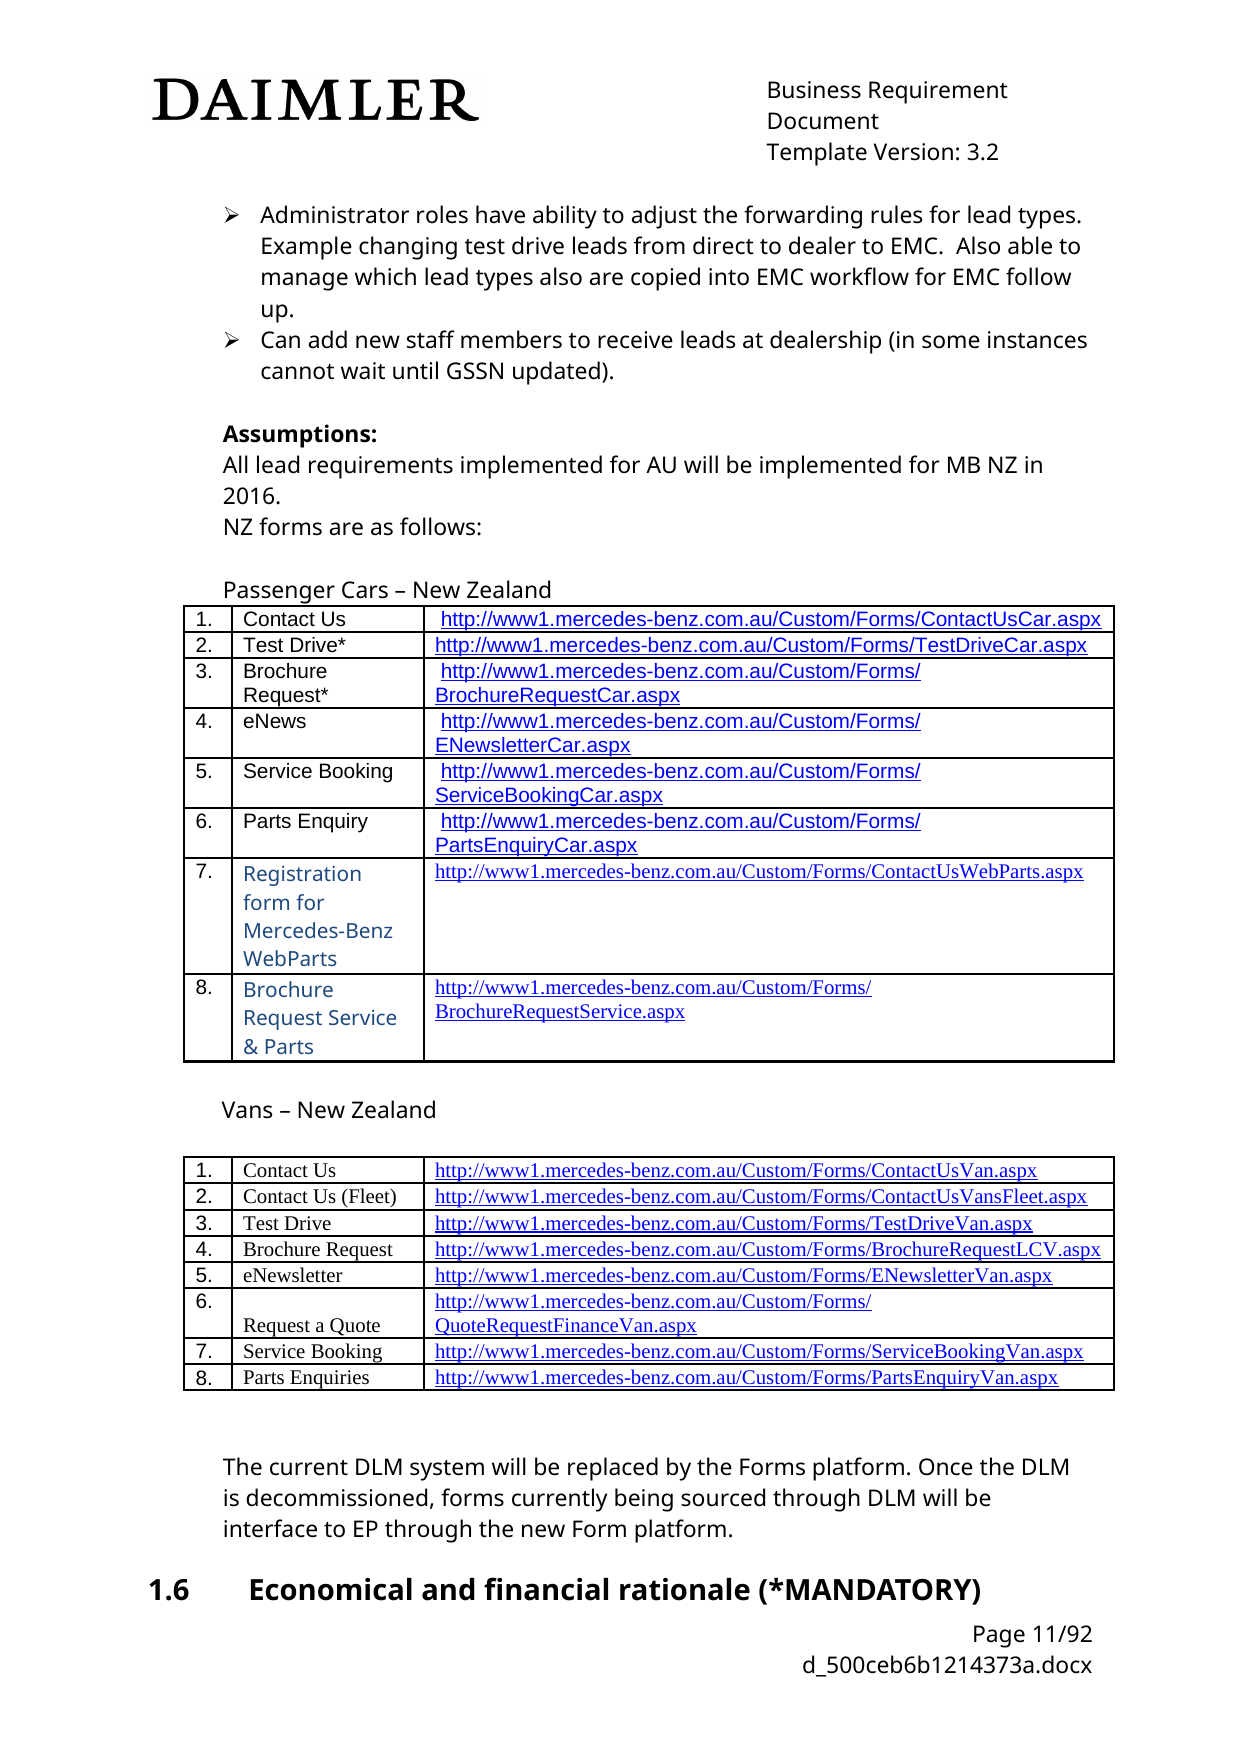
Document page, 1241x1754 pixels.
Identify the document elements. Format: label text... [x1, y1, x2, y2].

list Passenger Cars – New Zealand [223, 574, 1093, 605]
table_cell [185, 859, 231, 973]
table_cell http://www1.mercedes-benz.com.au/Custom/Forms/ServiceBookingVan.aspx [425, 1339, 1113, 1363]
table_cell Parts Enquiries [233, 1365, 423, 1389]
text Vans – New Zealand [148, 1094, 1093, 1125]
table_cell [185, 1339, 231, 1363]
picture [147, 73, 484, 126]
table_cell [185, 1184, 231, 1208]
table_cell [185, 659, 231, 707]
table_cell [185, 1263, 231, 1287]
table_cell http://www1.mercedes-benz.com.au/Custom/Forms/ContactUsVansFleet.aspx [425, 1184, 1113, 1208]
table_cell http://www1.mercedes-benz.com.au/Custom/Forms/BrochureRequestCar.aspx [425, 659, 1113, 707]
table_cell Service Booking [233, 759, 423, 807]
table_cell Brochure Request* [233, 659, 423, 707]
list NZ forms are as follows: [223, 511, 1093, 542]
list Can add new staff members to receive leads at dealership (in some instances cannot wait until GSSN updated). [223, 324, 1093, 386]
subtitle Economical and financial rationale (*MANDATORY) [148, 1569, 1093, 1609]
table_cell http://www1.mercedes-benz.com.au/Custom/Forms/ENewsletterCar.aspx [425, 709, 1113, 757]
table_header http://www1.mercedes-benz.com.au/Custom/Forms/ContactUsVan.aspx [425, 1158, 1113, 1182]
table_cell http://www1.mercedes-benz.com.au/Custom/Forms/PartsEnquiryCar.aspx [425, 809, 1113, 857]
table_cell Registration form for Mercedes-Benz WebParts [233, 859, 423, 973]
table_cell Parts Enquiry [233, 809, 423, 857]
table_cell http://www1.mercedes-benz.com.au/Custom/Forms/BrochureRequestService.aspx [425, 975, 1113, 1060]
table_cell http://www1.mercedes-benz.com.au/Custom/Forms/ENewsletterVan.aspx [425, 1263, 1113, 1287]
list All lead requirements implemented for AU will be implemented for MB NZ in 2016. [223, 449, 1093, 511]
table_cell http://www1.mercedes-benz.com.au/Custom/Forms/ContactUsWebParts.aspx [425, 859, 1113, 973]
table_cell Service Booking [233, 1339, 423, 1363]
table_cell Brochure Request [233, 1237, 423, 1261]
table_cell Request a Quote [233, 1289, 423, 1337]
table_cell [185, 1211, 231, 1234]
table_cell [185, 1237, 231, 1261]
table_cell [185, 759, 231, 807]
table_cell http://www1.mercedes-benz.com.au/Custom/Forms/ServiceBookingCar.aspx [425, 759, 1113, 807]
table_cell http://www1.mercedes-benz.com.au/Custom/Forms/TestDriveVan.aspx [425, 1211, 1113, 1234]
table_header Contact Us [233, 1158, 423, 1182]
table_cell [185, 633, 231, 657]
table_header [185, 1158, 231, 1182]
table_header Contact Us [233, 607, 423, 631]
table_header http://www1.mercedes-benz.com.au/Custom/Forms/ContactUsCar.aspx [425, 607, 1113, 631]
table_cell [185, 1289, 231, 1337]
table_cell Test Drive [233, 1211, 423, 1234]
table_cell [185, 809, 231, 857]
table_cell [185, 1365, 231, 1389]
list Assumptions: [223, 417, 1093, 449]
table_header [185, 607, 231, 631]
table_cell http://www1.mercedes-benz.com.au/Custom/Forms/TestDriveCar.aspx [425, 633, 1113, 657]
table_cell [185, 975, 231, 1060]
table_cell eNewsletter [233, 1263, 423, 1287]
table_cell Brochure Request Service & Parts [233, 975, 423, 1060]
list The current DLM system will be replaced by the Forms platform. Once the DLM is decommissioned, forms currently being sourced through DLM will be interface to EP through the new Form platform. [223, 1451, 1093, 1544]
table_cell Contact Us (Fleet) [233, 1184, 423, 1208]
table_cell eNews [233, 709, 423, 757]
table_cell http://www1.mercedes-benz.com.au/Custom/Forms/BrochureRequestLCV.aspx [425, 1237, 1113, 1261]
table_cell Test Drive* [233, 633, 423, 657]
table_cell http://www1.mercedes-benz.com.au/Custom/Forms/PartsEnquiryVan.aspx [425, 1365, 1113, 1389]
list Administrator roles have ability to adjust the forwarding rules for lead types. Example changing test drive leads from direct to dealer to EMC. Also able to manage which lead types also are copied into EMC workflow for EMC follow up. [223, 199, 1093, 324]
table_cell [185, 709, 231, 757]
table_cell http://www1.mercedes-benz.com.au/Custom/Forms/QuoteRequestFinanceVan.aspx [425, 1289, 1113, 1337]
